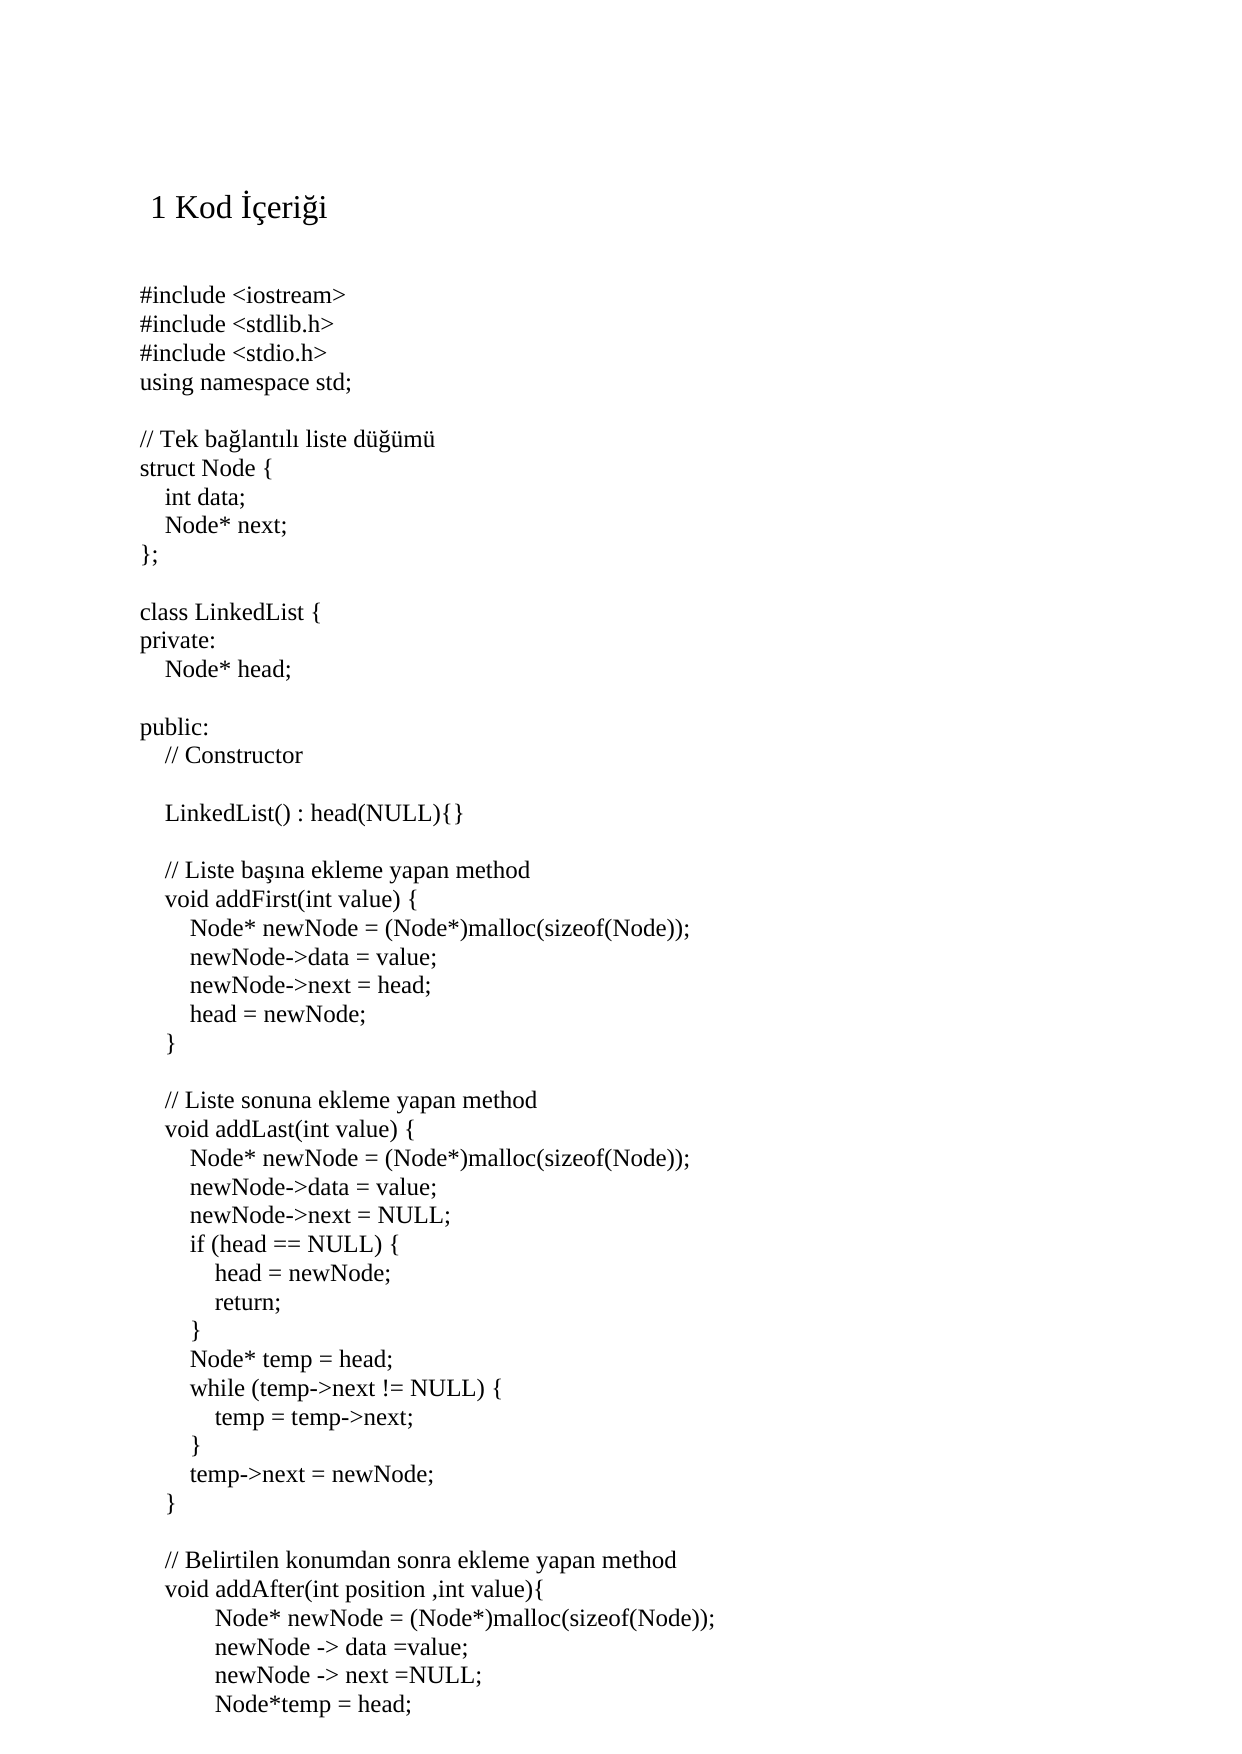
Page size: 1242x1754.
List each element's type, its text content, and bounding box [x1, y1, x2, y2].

text #include <iostream> [139, 281, 1179, 309]
text // Constructor [139, 741, 1179, 769]
text Node* newNode = (Node*)malloc(sizeof(Node)); [139, 1603, 1179, 1632]
text newNode -> next =NULL; [139, 1661, 1179, 1689]
text temp->next = newNode; [139, 1459, 1179, 1488]
text newNode->data = value; [139, 1172, 1179, 1201]
text // Liste başına ekleme yapan method [139, 856, 1179, 884]
text private: [139, 626, 1179, 654]
text temp = temp->next; [139, 1402, 1179, 1431]
text public: [139, 712, 1179, 741]
text // Tek bağlantılı liste düğümü [139, 424, 1179, 453]
text newNode->data = value; [139, 942, 1179, 971]
text void addAfter(int position ,int value){ [139, 1574, 1179, 1603]
text #include <stdio.h> [139, 338, 1179, 367]
text LinkedList() : head(NULL){} [139, 798, 1179, 827]
text Node* head; [139, 654, 1179, 683]
text void addLast(int value) { [139, 1114, 1179, 1143]
text } [139, 1316, 1179, 1344]
text return; [139, 1287, 1179, 1316]
text newNode->next = head; [139, 971, 1179, 999]
text Node* newNode = (Node*)malloc(sizeof(Node)); [139, 1143, 1179, 1172]
text } [139, 1028, 1179, 1057]
subtitle 1 Kod İçeriği [150, 187, 1179, 225]
text head = newNode; [139, 999, 1179, 1028]
text newNode -> data =value; [139, 1632, 1179, 1661]
text int data; [139, 482, 1179, 511]
text #include <stdlib.h> [139, 309, 1179, 338]
text if (head == NULL) { [139, 1229, 1179, 1258]
text Node* temp = head; [139, 1344, 1179, 1373]
text class LinkedList { [139, 597, 1179, 626]
text using namespace std; [139, 367, 1179, 396]
text // Liste sonuna ekleme yapan method [139, 1086, 1179, 1114]
text }; [139, 539, 1179, 568]
text newNode->next = NULL; [139, 1201, 1179, 1229]
text } [139, 1488, 1179, 1517]
text while (temp->next != NULL) { [139, 1373, 1179, 1402]
text Node* next; [139, 511, 1179, 539]
text void addFirst(int value) { [139, 884, 1179, 913]
text } [139, 1431, 1179, 1459]
text // Belirtilen konumdan sonra ekleme yapan method [139, 1546, 1179, 1574]
text Node* newNode = (Node*)malloc(sizeof(Node)); [139, 913, 1179, 942]
text struct Node { [139, 453, 1179, 482]
text head = newNode; [139, 1258, 1179, 1287]
text Node*temp = head; [139, 1689, 1179, 1718]
